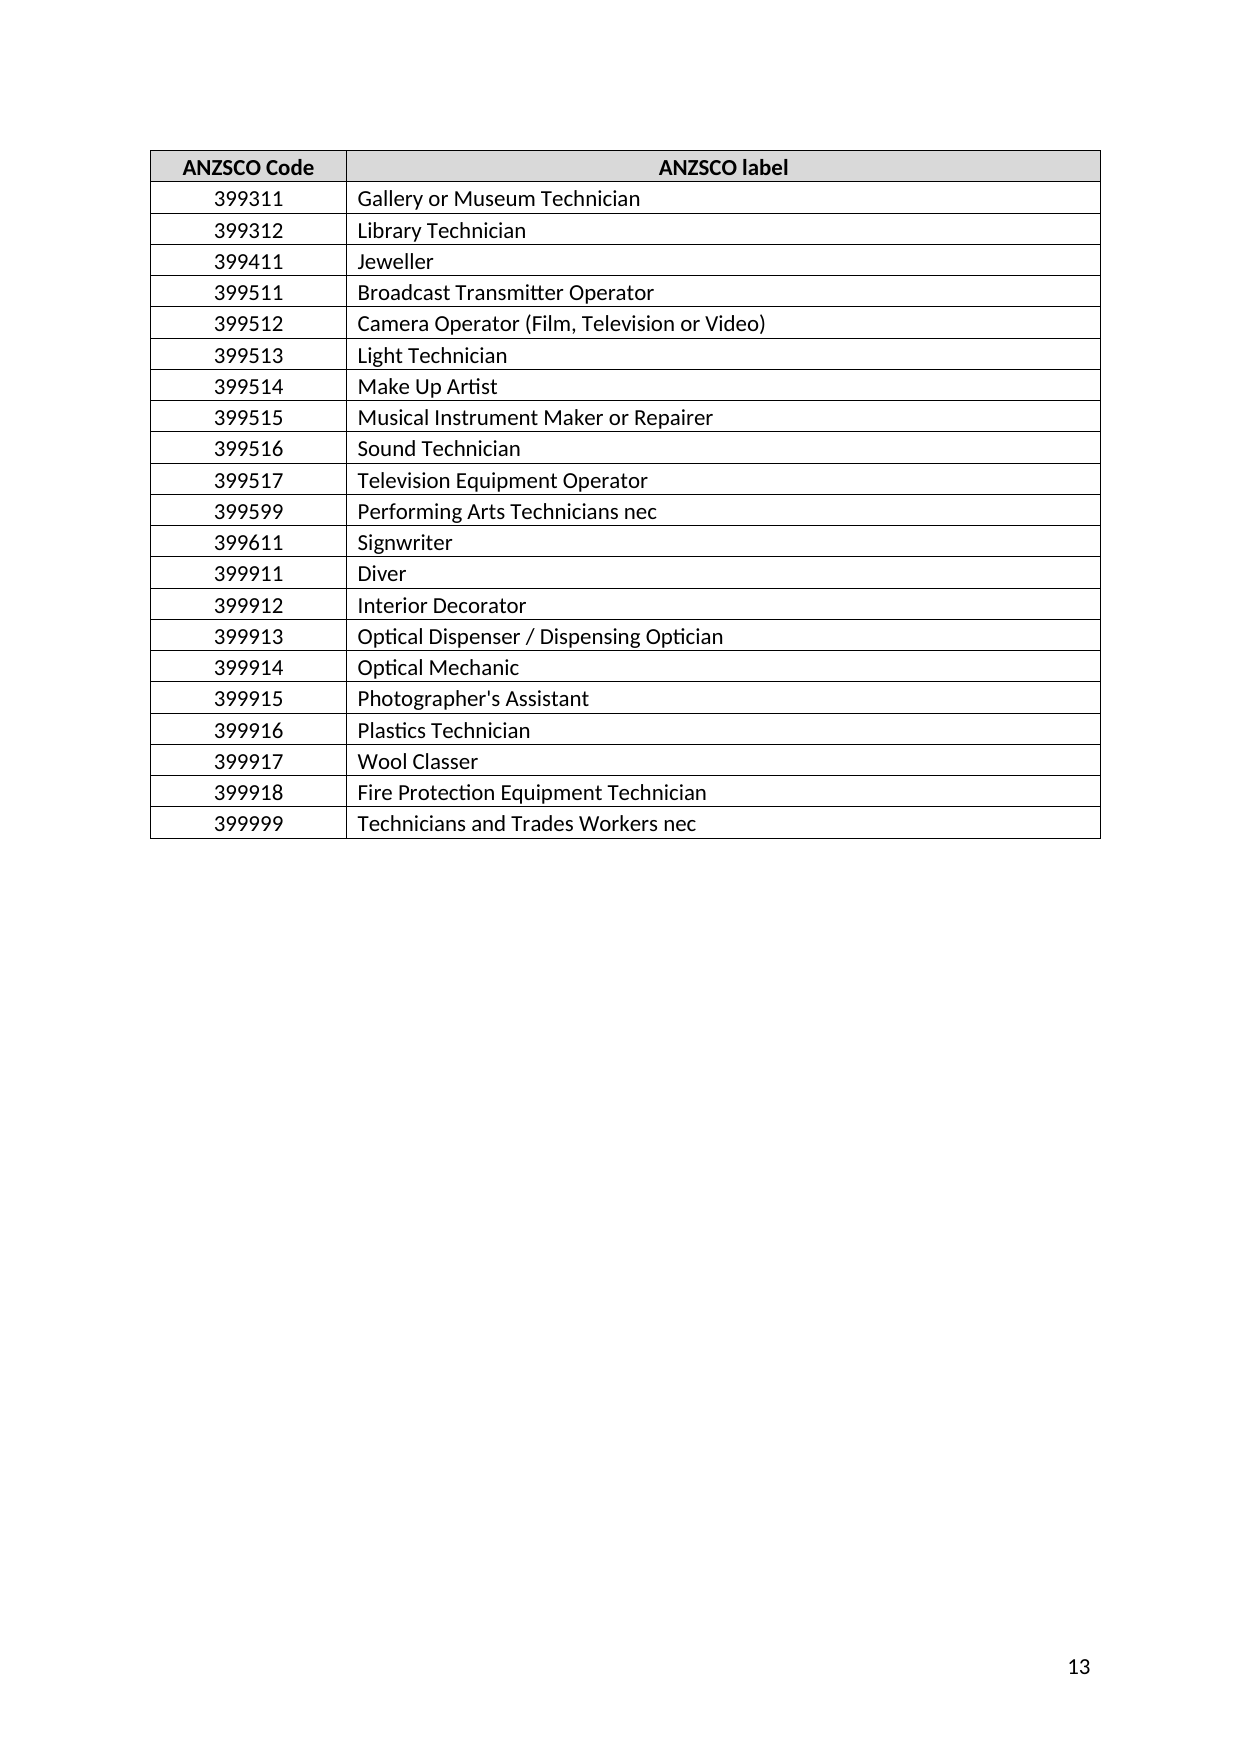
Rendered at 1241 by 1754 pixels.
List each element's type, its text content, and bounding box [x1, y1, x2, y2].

table_cell Make Up Artist [347, 370, 1100, 400]
table_cell Library Technician [347, 214, 1100, 244]
table_cell 399513 [151, 339, 346, 369]
table_header ANZSCO Code [151, 151, 346, 181]
table_cell 399611 [151, 526, 346, 556]
table_cell Camera Operator (Film, Television or Video) [347, 307, 1100, 337]
table_cell Television Equipment Operator [347, 464, 1100, 494]
table_cell Interior Decorator [347, 589, 1100, 619]
table_cell 399516 [151, 432, 346, 462]
table_cell Optical Mechanic [347, 651, 1100, 681]
table_cell Light Technician [347, 339, 1100, 369]
table_cell 399411 [151, 245, 346, 275]
table_cell Gallery or Museum Technician [347, 182, 1100, 212]
table_cell Signwriter [347, 526, 1100, 556]
table_cell 399917 [151, 745, 346, 775]
table_cell Performing Arts Technicians nec [347, 495, 1100, 525]
table_cell 399515 [151, 401, 346, 431]
table_cell 399312 [151, 214, 346, 244]
table_cell Photographer's Assistant [347, 682, 1100, 712]
table_cell Wool Classer [347, 745, 1100, 775]
table_cell 399514 [151, 370, 346, 400]
table_cell 399599 [151, 495, 346, 525]
table_cell 399915 [151, 682, 346, 712]
table_cell Plastics Technician [347, 714, 1100, 744]
table_cell Musical Instrument Maker or Repairer [347, 401, 1100, 431]
table_header ANZSCO label [347, 151, 1100, 181]
table_cell Technicians and Trades Workers nec [347, 807, 1100, 837]
table_cell 399916 [151, 714, 346, 744]
table_cell 399311 [151, 182, 346, 212]
table_cell 399517 [151, 464, 346, 494]
table_cell 399911 [151, 557, 346, 587]
table_cell Jeweller [347, 245, 1100, 275]
table_cell 399999 [151, 807, 346, 837]
table_cell Optical Dispenser / Dispensing Optician [347, 620, 1100, 650]
table_cell 399912 [151, 589, 346, 619]
table_cell Broadcast Transmitter Operator [347, 276, 1100, 306]
table_cell Diver [347, 557, 1100, 587]
table_cell 399913 [151, 620, 346, 650]
table_cell Fire Protection Equipment Technician [347, 776, 1100, 806]
table_cell 399512 [151, 307, 346, 337]
table_cell 399914 [151, 651, 346, 681]
table_cell 399511 [151, 276, 346, 306]
table_cell 399918 [151, 776, 346, 806]
table_cell Sound Technician [347, 432, 1100, 462]
